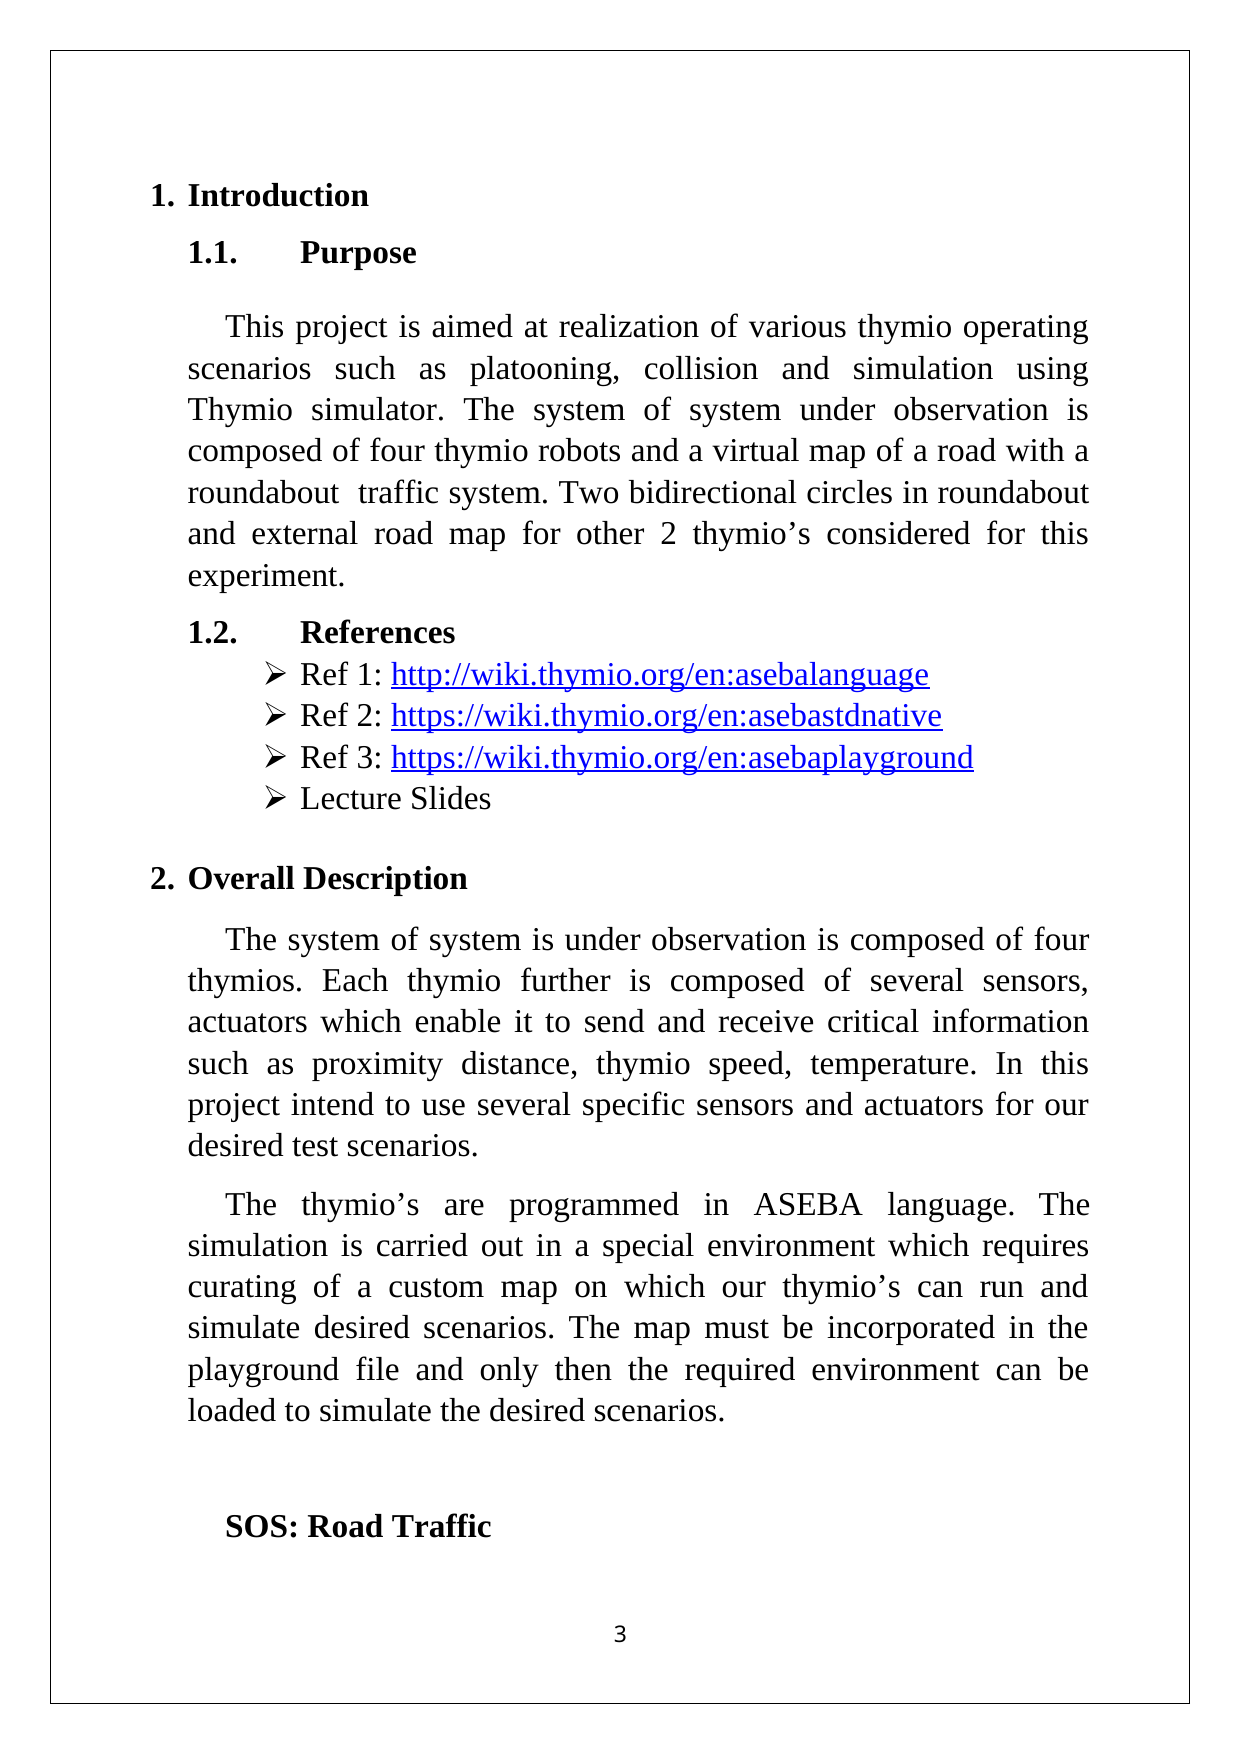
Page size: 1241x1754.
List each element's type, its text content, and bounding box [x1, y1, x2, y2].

list Purpose [187, 232, 1090, 271]
list Ref 3: https://wiki.thymio.org/en:asebaplayground [262, 737, 1090, 775]
text The thymio’s are programmed in ASEBA language. The simulation is carried out in a special environment which requires curating of a custom map on which our thymio’s can run and simulate desired scenarios. The map must be incorporated in the playground file and only then the required environment can be loaded to simulate the desired scenarios. [187, 1184, 1090, 1429]
text SOS: Road Traffic [187, 1507, 1090, 1545]
list Introduction [150, 175, 1090, 213]
list References [187, 613, 1090, 651]
list Overall Description [150, 858, 1090, 897]
text This project is aimed at realization of various thymio operating scenarios such as platooning, collision and simulation using Thymio simulator. The system of system under observation is composed of four thymio robots and a virtual map of a road with a roundabout traffic system. Two bidirectional circles in roundabout and external road map for other 2 thymio’s considered for this experiment. [187, 307, 1090, 593]
list Ref 1: http://wiki.thymio.org/en:asebalanguage [262, 654, 1090, 692]
text The system of system is under observation is composed of four thymios. Each thymio further is composed of several sensors, actuators which enable it to send and receive critical information such as proximity distance, thymio speed, temperature. In this project intend to use several specific sensors and actuators for our desired test scenarios. [187, 919, 1090, 1164]
list Lecture Slides [262, 778, 1090, 817]
list Ref 2: https://wiki.thymio.org/en:asebastdnative [262, 696, 1090, 734]
